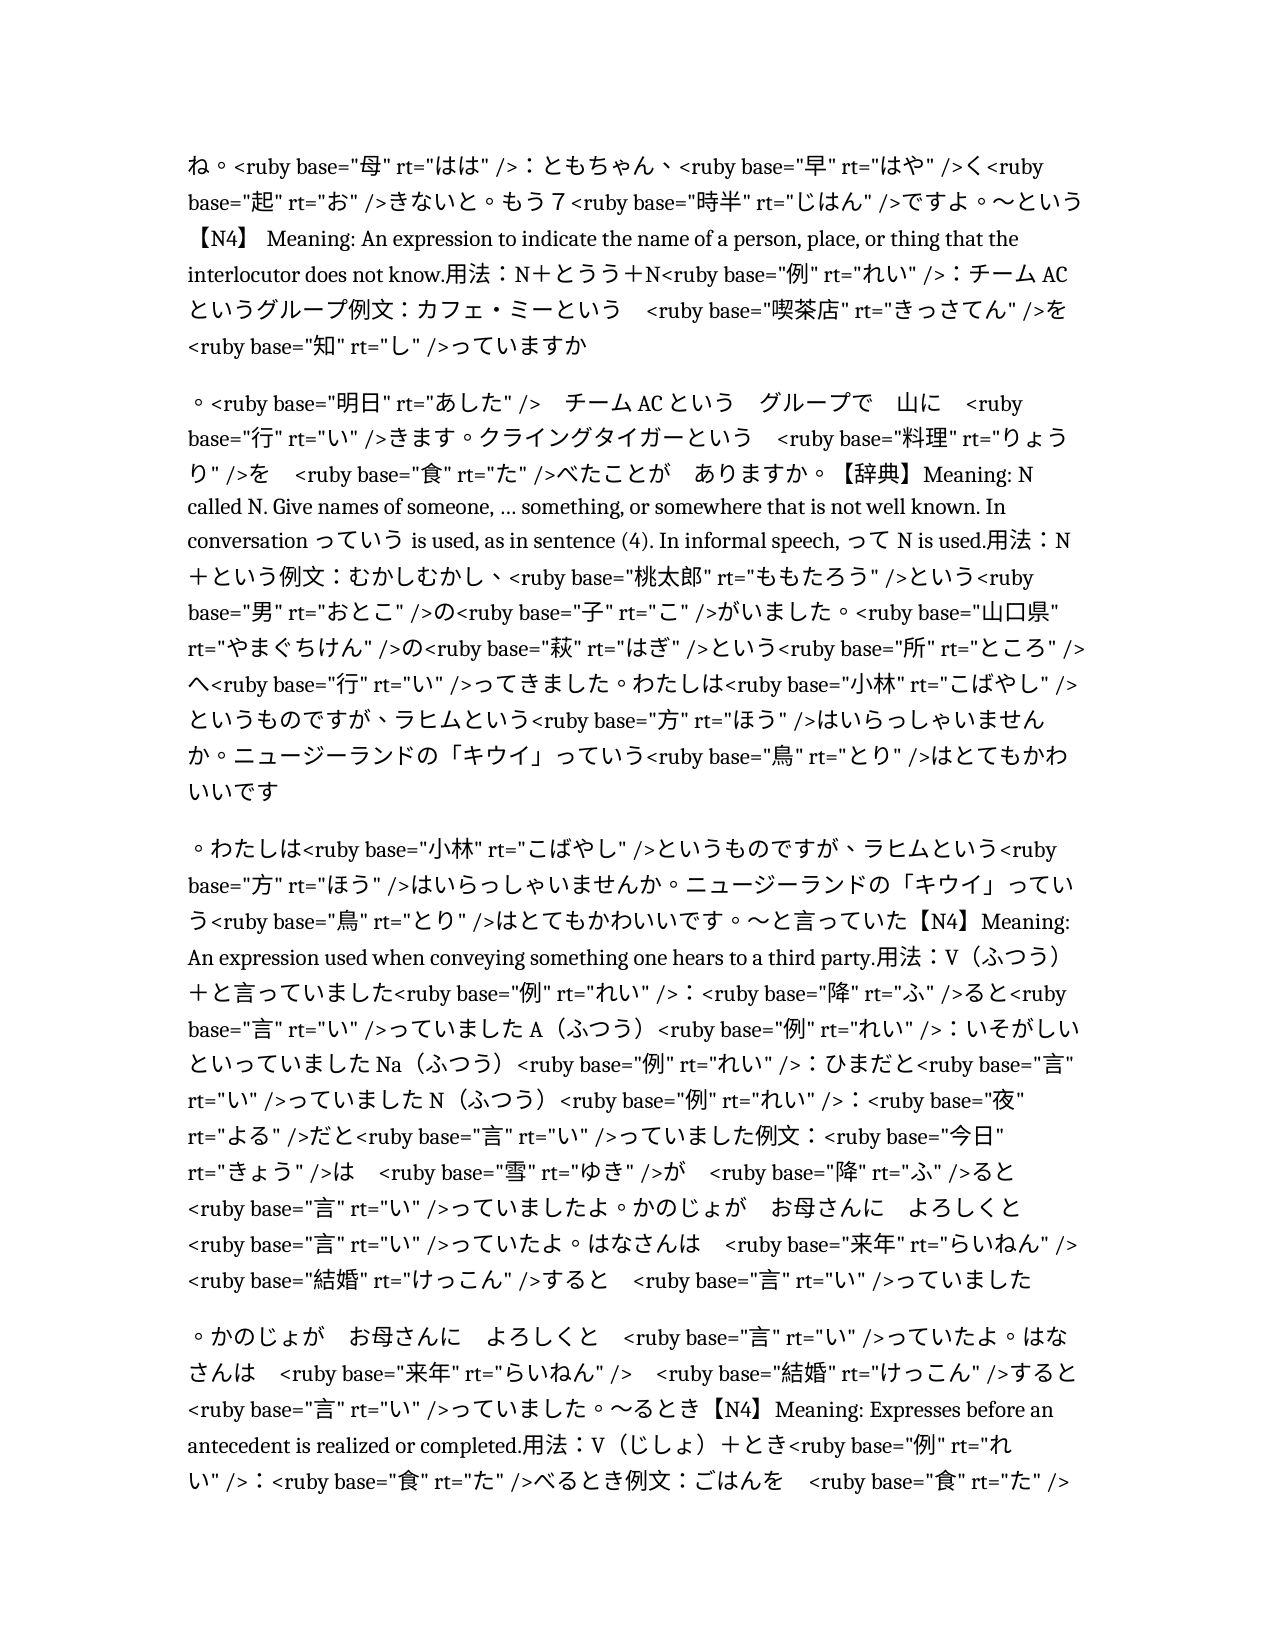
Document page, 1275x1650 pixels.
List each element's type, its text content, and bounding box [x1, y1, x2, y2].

text 。<ruby base="明日" rt="あした" /> チームACという グループで 山に <ruby base="行" rt="い" />きます。クライングタイガーという <ruby base="料理" rt="りょうり" />を <ruby base="食" rt="た" />べたことが ありますか。【辞典】Meaning: N called N. Give names of someone, … something, or somewhere that is not well known. In conversation っていう is used, as in sentence (4). In informal speech, って N is used.用法：N ＋という例文：むかしむかし、<ruby base="桃太郎" rt="ももたろう" />という<ruby base="男" rt="おとこ" />の<ruby base="子" rt="こ" />がいました。<ruby base="山口県" rt="やまぐちけん" />の<ruby base="萩" rt="はぎ" />という<ruby base="所" rt="ところ" />へ<ruby base="行" rt="い" />ってきました。わたしは<ruby base="小林" rt="こばやし" />というものですが、ラヒムという<ruby base="方" rt="ほう" />はいらっしゃいませんか。ニュージーランドの「キウイ」っていう<ruby base="鳥" rt="とり" />はとてもかわいいです [187, 386, 1087, 807]
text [187, 150, 1087, 361]
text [187, 1321, 1087, 1496]
text 。わたしは<ruby base="小林" rt="こばやし" />というものですが、ラヒムという<ruby base="方" rt="ほう" />はいらっしゃいませんか。ニュージーランドの「キウイ」っていう<ruby base="鳥" rt="とり" />はとてもかわいいです。～と言っていた【N4】Meaning: An expression used when conveying something one hears to a third party.用法：V（ふつう）＋と言っていました<ruby base="例" rt="れい" />：<ruby base="降" rt="ふ" />ると<ruby base="言" rt="い" />っていましたA（ふつう）<ruby base="例" rt="れい" />：いそがしいといっていましたNa（ふつう）<ruby base="例" rt="れい" />：ひまだと<ruby base="言" rt="い" />っていましたN（ふつう）<ruby base="例" rt="れい" />：<ruby base="夜" rt="よる" />だと<ruby base="言" rt="い" />っていました例文：<ruby base="今日" rt="きょう" />は <ruby base="雪" rt="ゆき" />が <ruby base="降" rt="ふ" />ると <ruby base="言" rt="い" />っていましたよ。かのじょが お母さんに よろしくと <ruby base="言" rt="い" />っていたよ。はなさんは <ruby base="来年" rt="らいねん" /> <ruby base="結婚" rt="けっこん" />すると <ruby base="言" rt="い" />っていました [187, 833, 1087, 1295]
